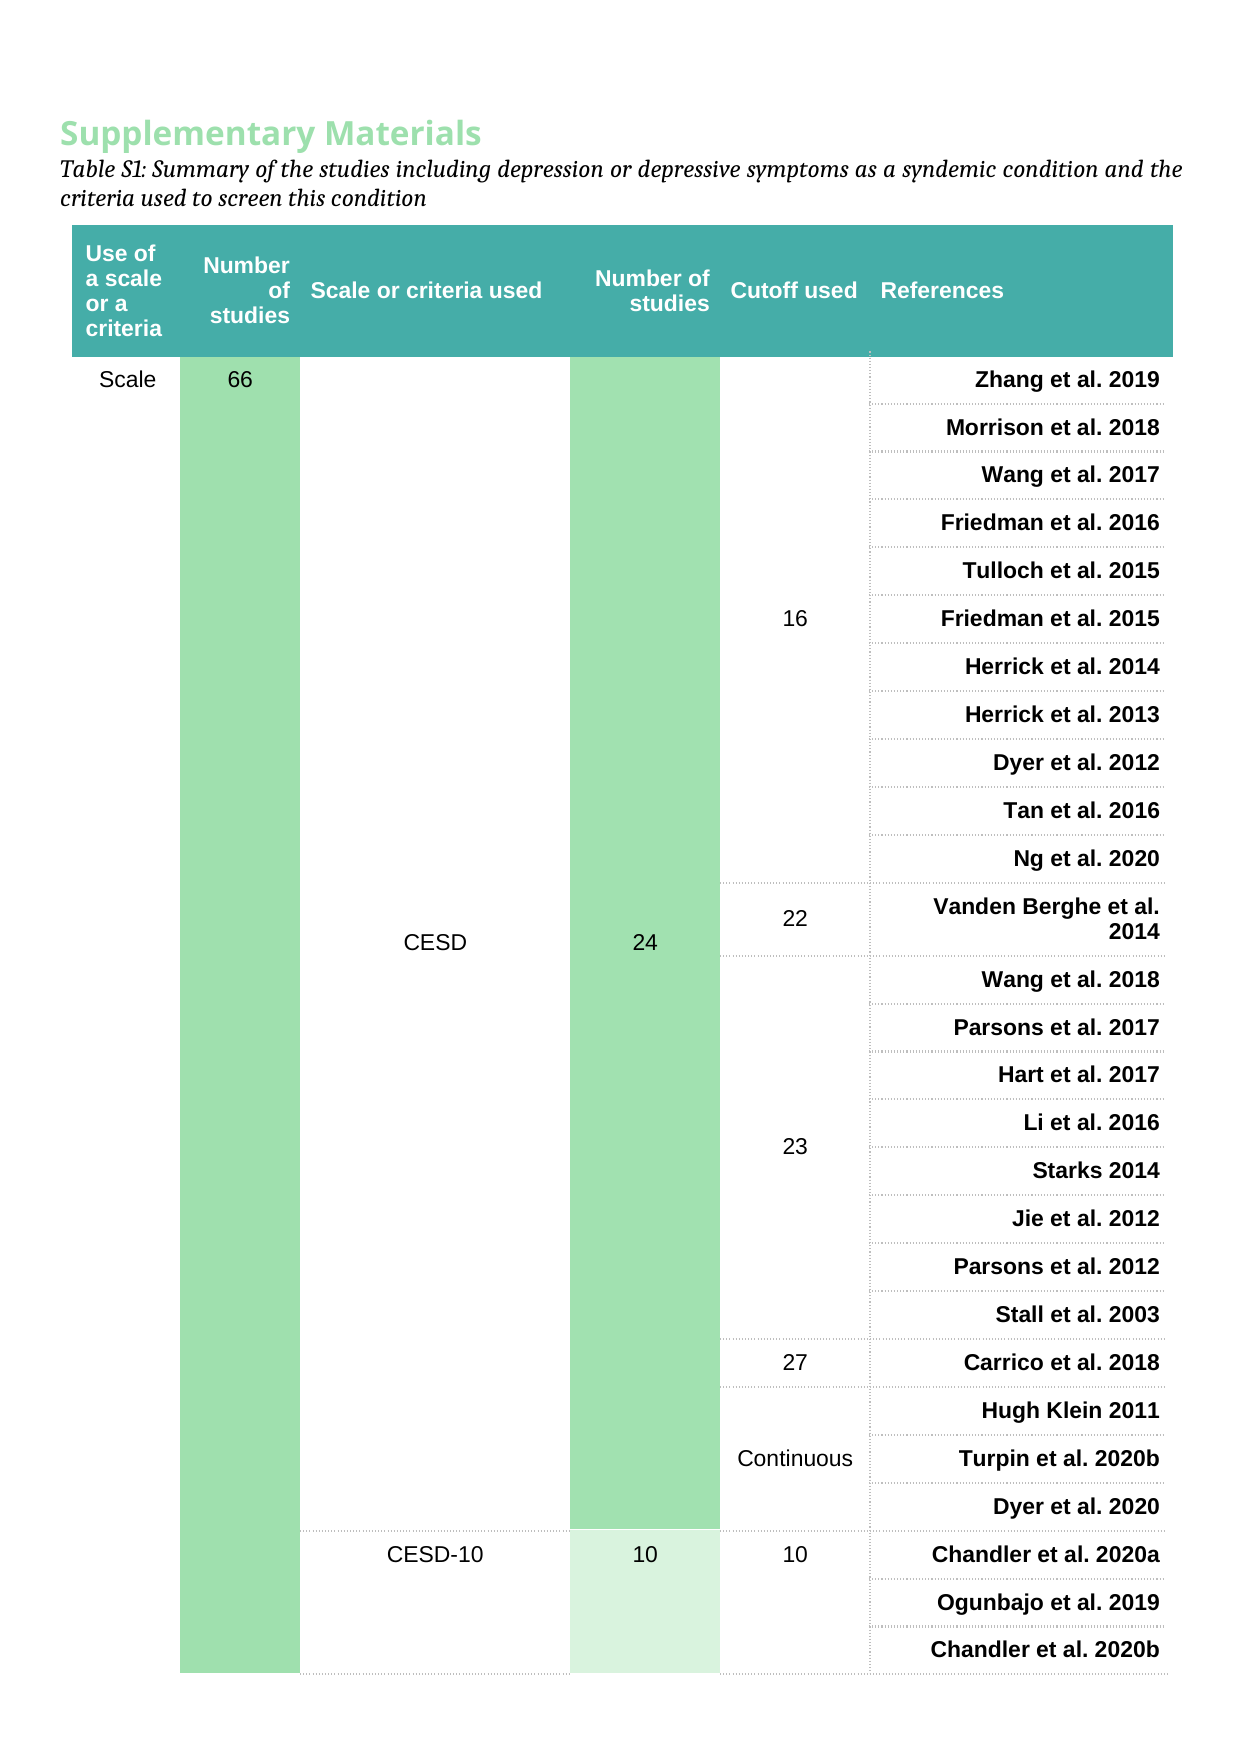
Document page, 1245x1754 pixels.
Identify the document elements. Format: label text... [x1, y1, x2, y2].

table_cell 22 [720, 882, 870, 954]
table_header Number of studies [570, 231, 720, 351]
table_cell Tulloch et al. 2015 [870, 546, 1170, 594]
table_cell Chandler et al. 2020b [870, 1625, 1170, 1673]
table_cell 23 [720, 955, 870, 1338]
table_cell Ng et al. 2020 [870, 834, 1170, 882]
table_cell 10 [570, 1530, 720, 1673]
table_cell Herrick et al. 2014 [870, 642, 1170, 690]
table_cell Morrison et al. 2018 [870, 403, 1170, 450]
table_cell Wang et al. 2018 [870, 955, 1170, 1002]
text Table S: Summary of the studies including depression or depressive symptoms as a syndemic condition and the criteria used to screen this condition [60, 155, 1185, 213]
table_cell Parsons et al. 2017 [870, 1003, 1170, 1050]
table_cell Zhang et al. 2019 [870, 357, 1170, 402]
table_cell Scale [75, 357, 180, 1673]
table_cell Carrico et al. 2018 [870, 1338, 1170, 1386]
table_cell CESD [300, 357, 570, 1529]
table_cell Ogunbajo et al. 2019 [870, 1578, 1170, 1625]
table_cell 66 [180, 357, 300, 1673]
table_cell Tan et al. 2016 [870, 786, 1170, 834]
table_cell 10 [720, 1530, 870, 1673]
table_cell 24 [570, 357, 720, 1529]
table_cell Vanden Berghe et al. 2014 [870, 882, 1170, 954]
table_cell Hugh Klein 2011 [870, 1386, 1170, 1434]
table_header Cutoff used [720, 231, 870, 351]
table_header References [870, 231, 1167, 351]
table_cell Jie et al. 2012 [870, 1194, 1170, 1242]
table_cell Parsons et al. 2012 [870, 1242, 1170, 1290]
table_cell Continuous [720, 1386, 870, 1529]
table_cell Dyer et al. 2020 [870, 1482, 1170, 1529]
table_cell Stall et al. 2003 [870, 1290, 1170, 1338]
table_header Scale or criteria used [300, 231, 570, 351]
table_cell Hart et al. 2017 [870, 1050, 1170, 1098]
table_cell Friedman et al. 2015 [870, 594, 1170, 642]
table_cell Wang et al. 2017 [870, 450, 1170, 498]
table_cell Dyer et al. 2012 [870, 738, 1170, 786]
table_cell Starks 2014 [870, 1146, 1170, 1194]
table_cell Herrick et al. 2013 [870, 690, 1170, 738]
table_cell Turpin et al. 2020b [870, 1434, 1170, 1482]
table_cell CESD-10 [300, 1530, 570, 1673]
table_cell 16 [720, 357, 870, 882]
table_header Use of a scale or a criteria [78, 231, 180, 351]
table_cell Li et al. 2016 [870, 1098, 1170, 1146]
table_cell 27 [720, 1338, 870, 1386]
subtitle Supplementary Materials [60, 110, 1185, 155]
table_cell Friedman et al. 2016 [870, 498, 1170, 546]
table_header Number of studies [180, 231, 300, 351]
table_cell Chandler et al. 2020a [870, 1530, 1170, 1577]
